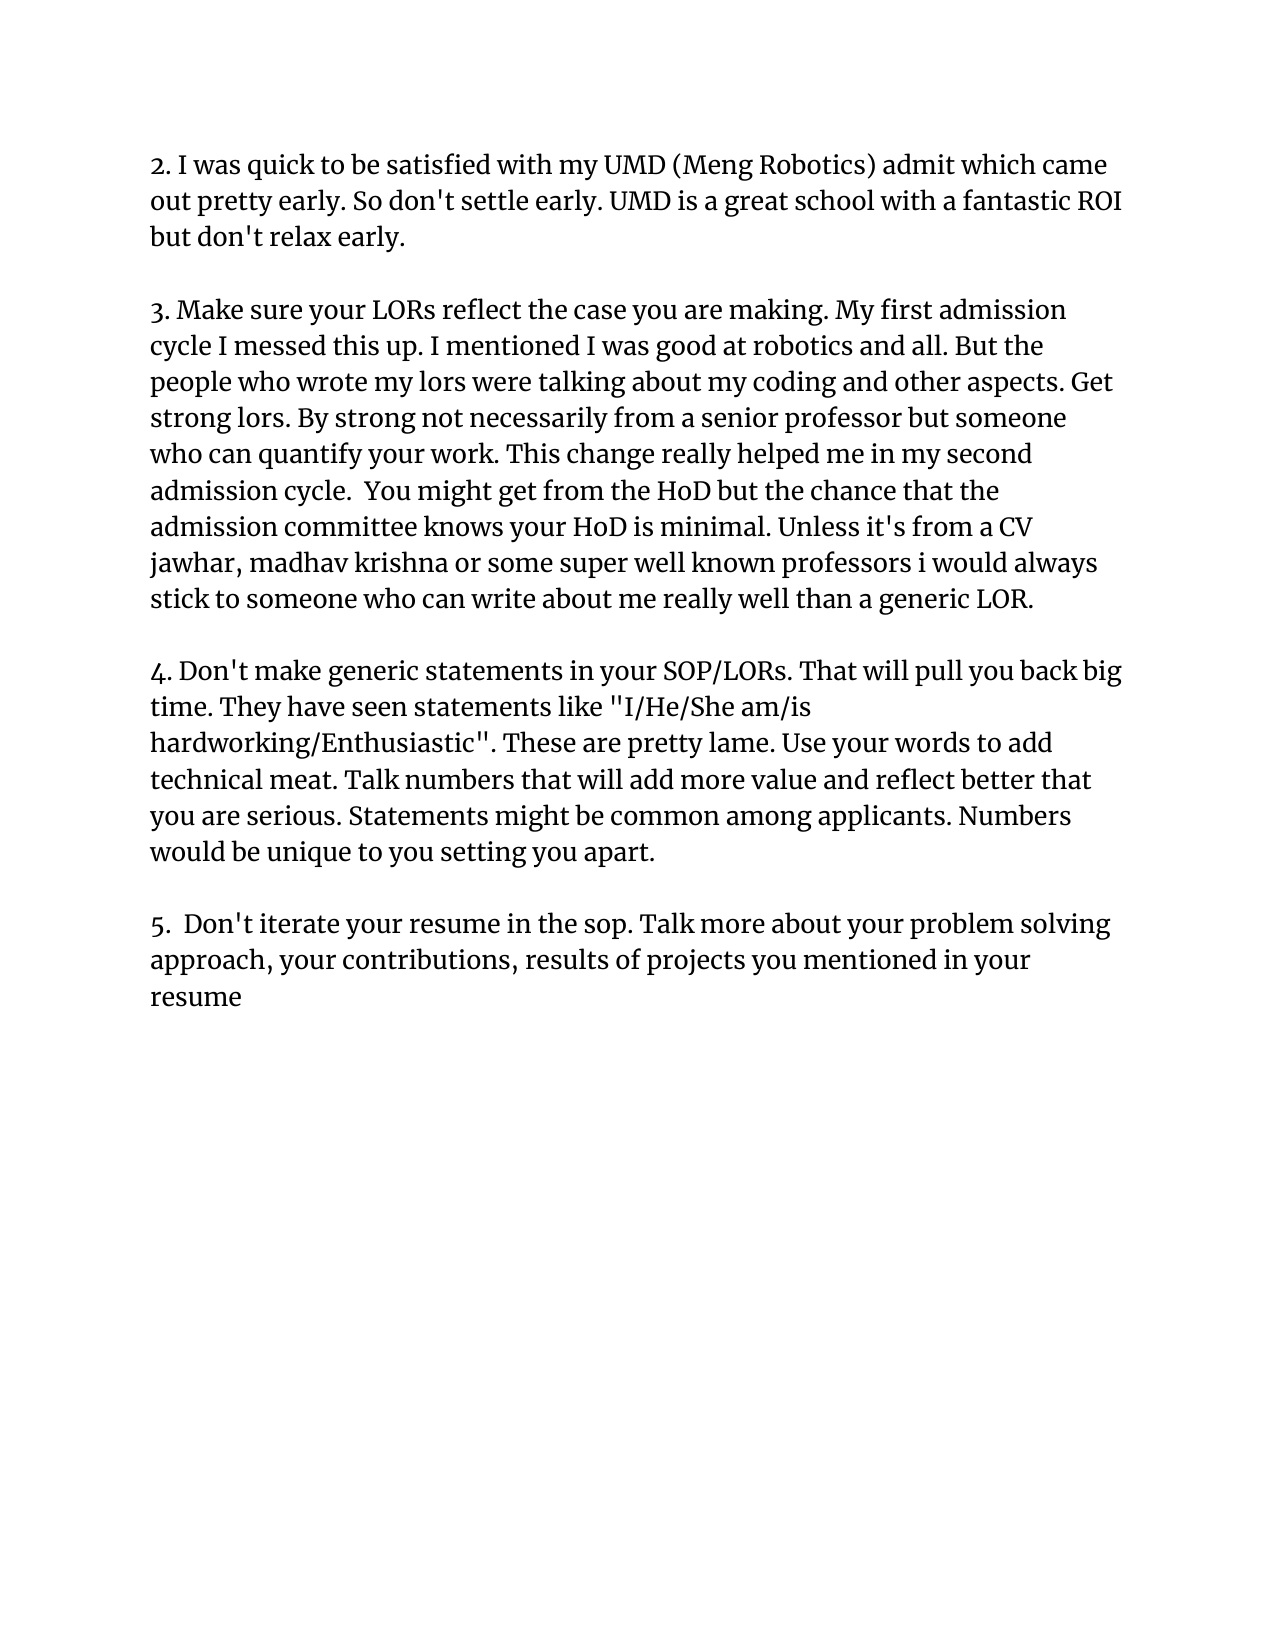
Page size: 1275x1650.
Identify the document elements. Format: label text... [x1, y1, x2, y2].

text 4. Don't make generic statements in your SOP/LORs. That will pull you back big time. They have seen statements like "I/He/She am/is hardworking/Enthusiastic". These are pretty lame. Use your words to add technical meat. Talk numbers that will add more value and reflect better that you are serious. Statements might be common among applicants. Numbers would be unique to you setting you apart. [150, 656, 1125, 868]
text 5. Don't iterate your resume in the sop. Talk more about your problem solving approach, your contributions, results of projects you mentioned in your resume [150, 909, 1125, 1013]
text 2. I was quick to be satisfied with my UMD (Meng Robotics) admit which came out pretty early. So don't settle early. UMD is a great school with a fantastic ROI but don't relax early. [150, 150, 1125, 254]
text 3. Make sure your LORs reflect the case you are making. My first admission cycle I messed this up. I mentioned I was good at robotics and all. But the people who wrote my lors were talking about my coding and other aspects. Get strong lors. By strong not necessarily from a senior professor but someone who can quantify your work. This change really helped me in my second admission cycle. You might get from the HoD but the chance that the admission committee knows your HoD is minimal. Unless it's from a CV jawhar, madhav krishna or some super well known professors i would always stick to someone who can write about me really well than a generic LOR. [150, 294, 1125, 615]
